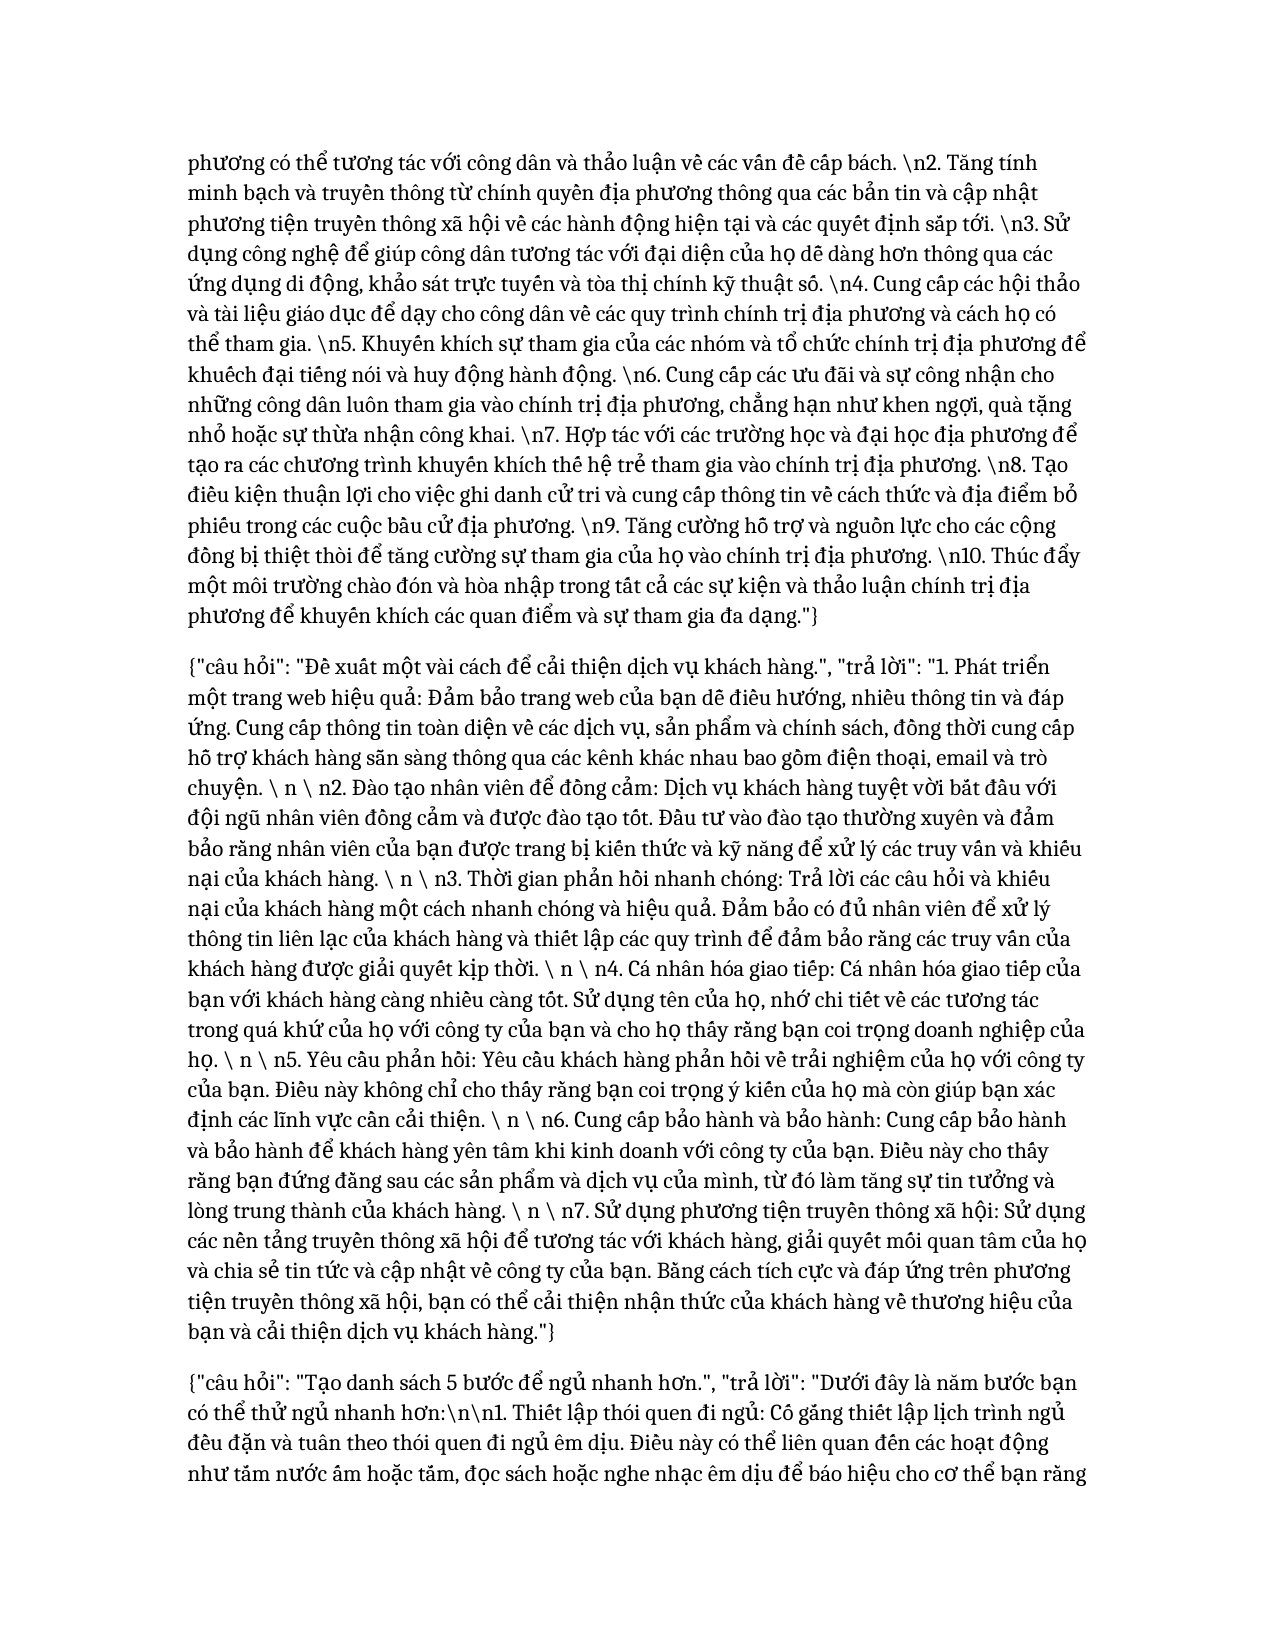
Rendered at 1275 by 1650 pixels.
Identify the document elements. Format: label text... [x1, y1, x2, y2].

text {"câu hỏi": "Đề xuất một vài cách để cải thiện dịch vụ khách hàng.", "trả lời": "1. Phát triển một trang web hiệu quả: Đảm bảo trang web của bạn dễ điều hướng, nhiều thông tin và đáp ứng. Cung cấp thông tin toàn diện về các dịch vụ, sản phẩm và chính sách, đồng thời cung cấp hỗ trợ khách hàng sẵn sàng thông qua các kênh khác nhau bao gồm điện thoại, email và trò chuyện. \ n \ n2. Đào tạo nhân viên để đồng cảm: Dịch vụ khách hàng tuyệt vời bắt đầu với đội ngũ nhân viên đồng cảm và được đào tạo tốt. Đầu tư vào đào tạo thường xuyên và đảm bảo rằng nhân viên của bạn được trang bị kiến thức và kỹ năng để xử lý các truy vấn và khiếu nại của khách hàng. \ n \ n3. Thời gian phản hồi nhanh chóng: Trả lời các câu hỏi và khiếu nại của khách hàng một cách nhanh chóng và hiệu quả. Đảm bảo có đủ nhân viên để xử lý thông tin liên lạc của khách hàng và thiết lập các quy trình để đảm bảo rằng các truy vấn của khách hàng được giải quyết kịp thời. \ n \ n4. Cá nhân hóa giao tiếp: Cá nhân hóa giao tiếp của bạn với khách hàng càng nhiều càng tốt. Sử dụng tên của họ, nhớ chi tiết về các tương tác trong quá khứ của họ với công ty của bạn và cho họ thấy rằng bạn coi trọng doanh nghiệp của họ. \ n \ n5. Yêu cầu phản hồi: Yêu cầu khách hàng phản hồi về trải nghiệm của họ với công ty của bạn. Điều này không chỉ cho thấy rằng bạn coi trọng ý kiến của họ mà còn giúp bạn xác định các lĩnh vực cần cải thiện. \ n \ n6. Cung cấp bảo hành và bảo hành: Cung cấp bảo hành và bảo hành để khách hàng yên tâm khi kinh doanh với công ty của bạn. Điều này cho thấy rằng bạn đứng đằng sau các sản phẩm và dịch vụ của mình, từ đó làm tăng sự tin tưởng và lòng trung thành của khách hàng. \ n \ n7. Sử dụng phương tiện truyền thông xã hội: Sử dụng các nền tảng truyền thông xã hội để tương tác với khách hàng, giải quyết mối quan tâm của họ và chia sẻ tin tức và cập nhật về công ty của bạn. Bằng cách tích cực và đáp ứng trên phương tiện truyền thông xã hội, bạn có thể cải thiện nhận thức của khách hàng về thương hiệu của bạn và cải thiện dịch vụ khách hàng."} [187, 654, 1087, 1345]
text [187, 150, 1087, 629]
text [187, 1370, 1087, 1487]
